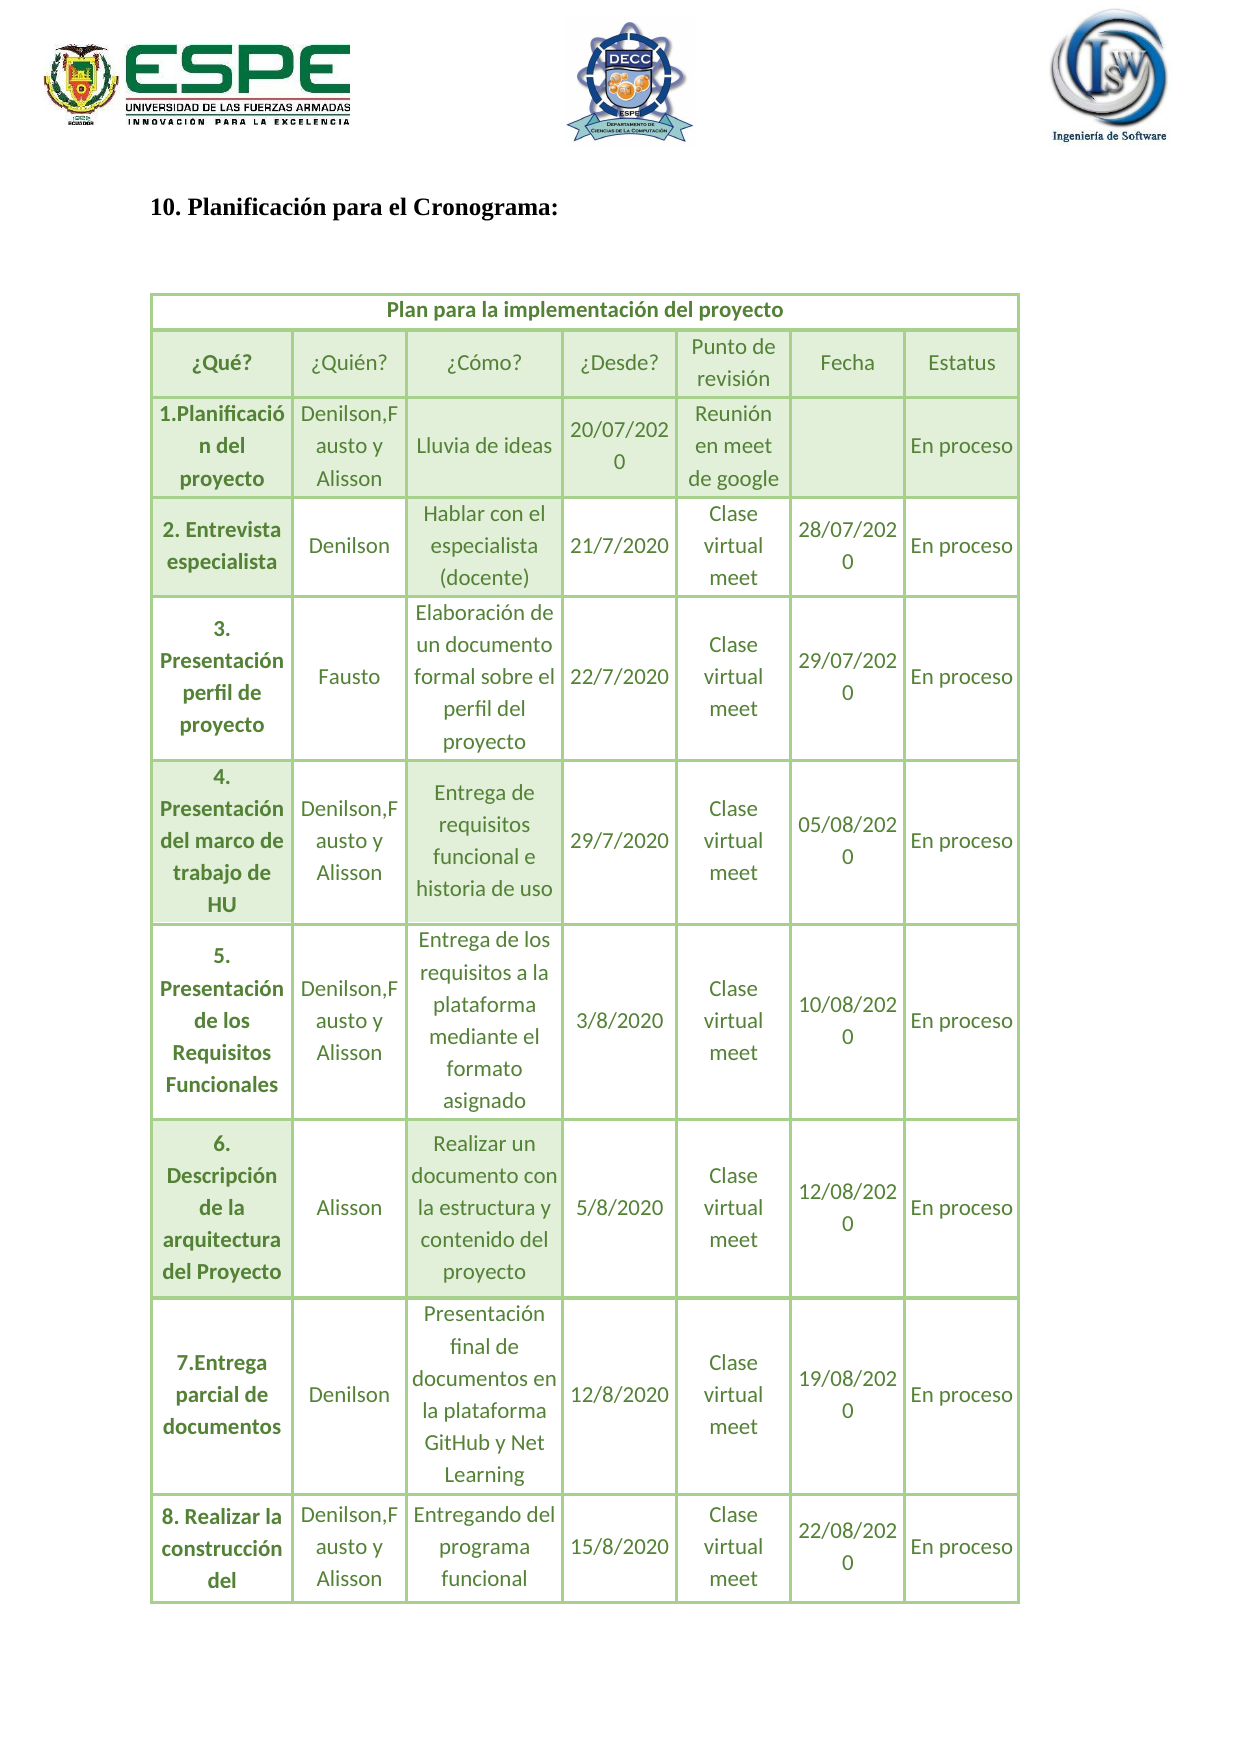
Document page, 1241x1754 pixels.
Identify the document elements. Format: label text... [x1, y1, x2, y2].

picture [565, 17, 695, 147]
picture [43, 44, 350, 125]
picture [1043, 6, 1174, 148]
subtitle 10. Planificación para el Cronograma: [150, 192, 1090, 220]
